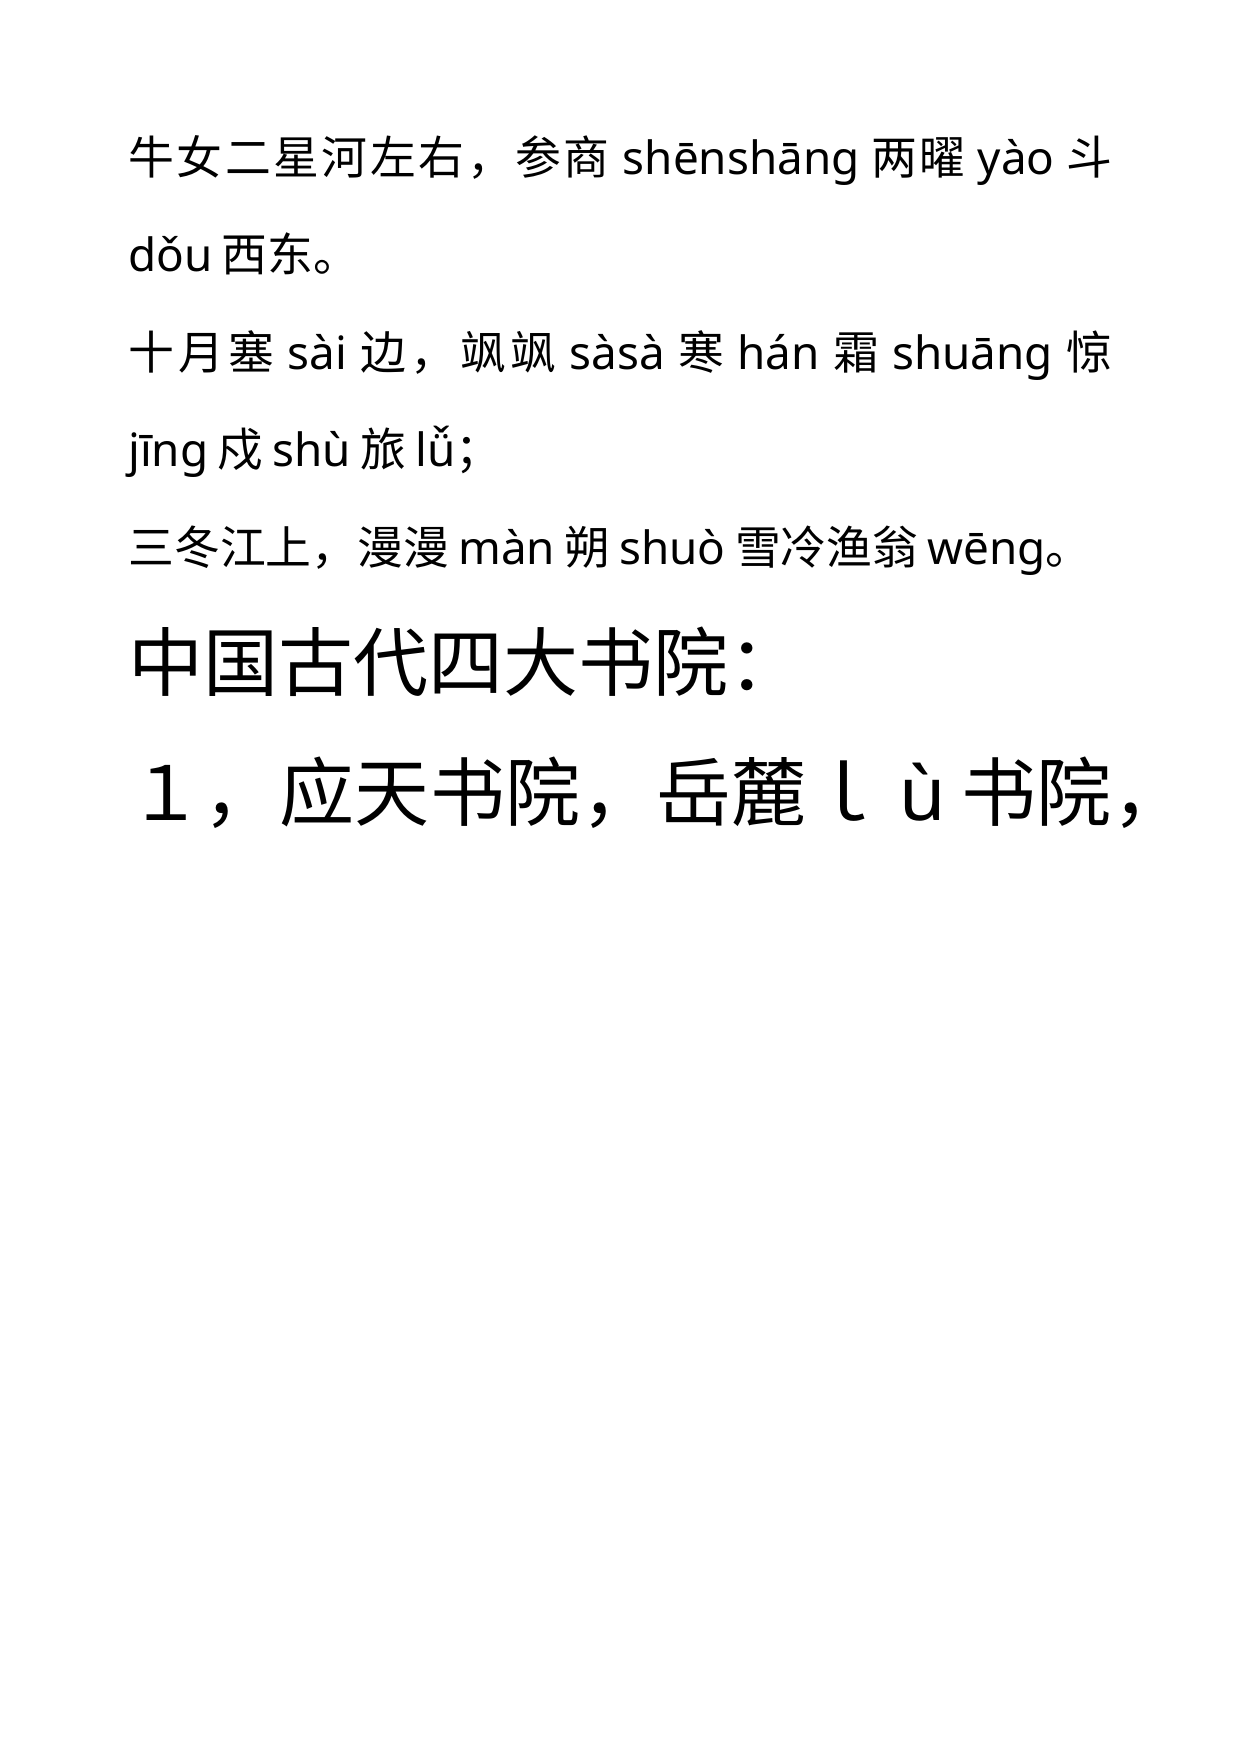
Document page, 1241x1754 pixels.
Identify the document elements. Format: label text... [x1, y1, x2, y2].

text １，应天书院，岳麓ｌù书院，嵩ｓōｎｇ阳书院，白鹿ｌù洞书院。 [128, 723, 1112, 853]
text 中国古代四大书院： [128, 593, 1112, 723]
text 牛女二星河左右，参商shēnshāng两曜yào斗dǒu西东。 [128, 106, 1112, 301]
text 十月塞sài边，飒飒sàsà寒hán霜shuāng惊jīng戍shù旅lǚ； [128, 301, 1112, 496]
text 三冬江上，漫漫màn朔shuò雪冷渔翁wēng。 [128, 496, 1112, 593]
